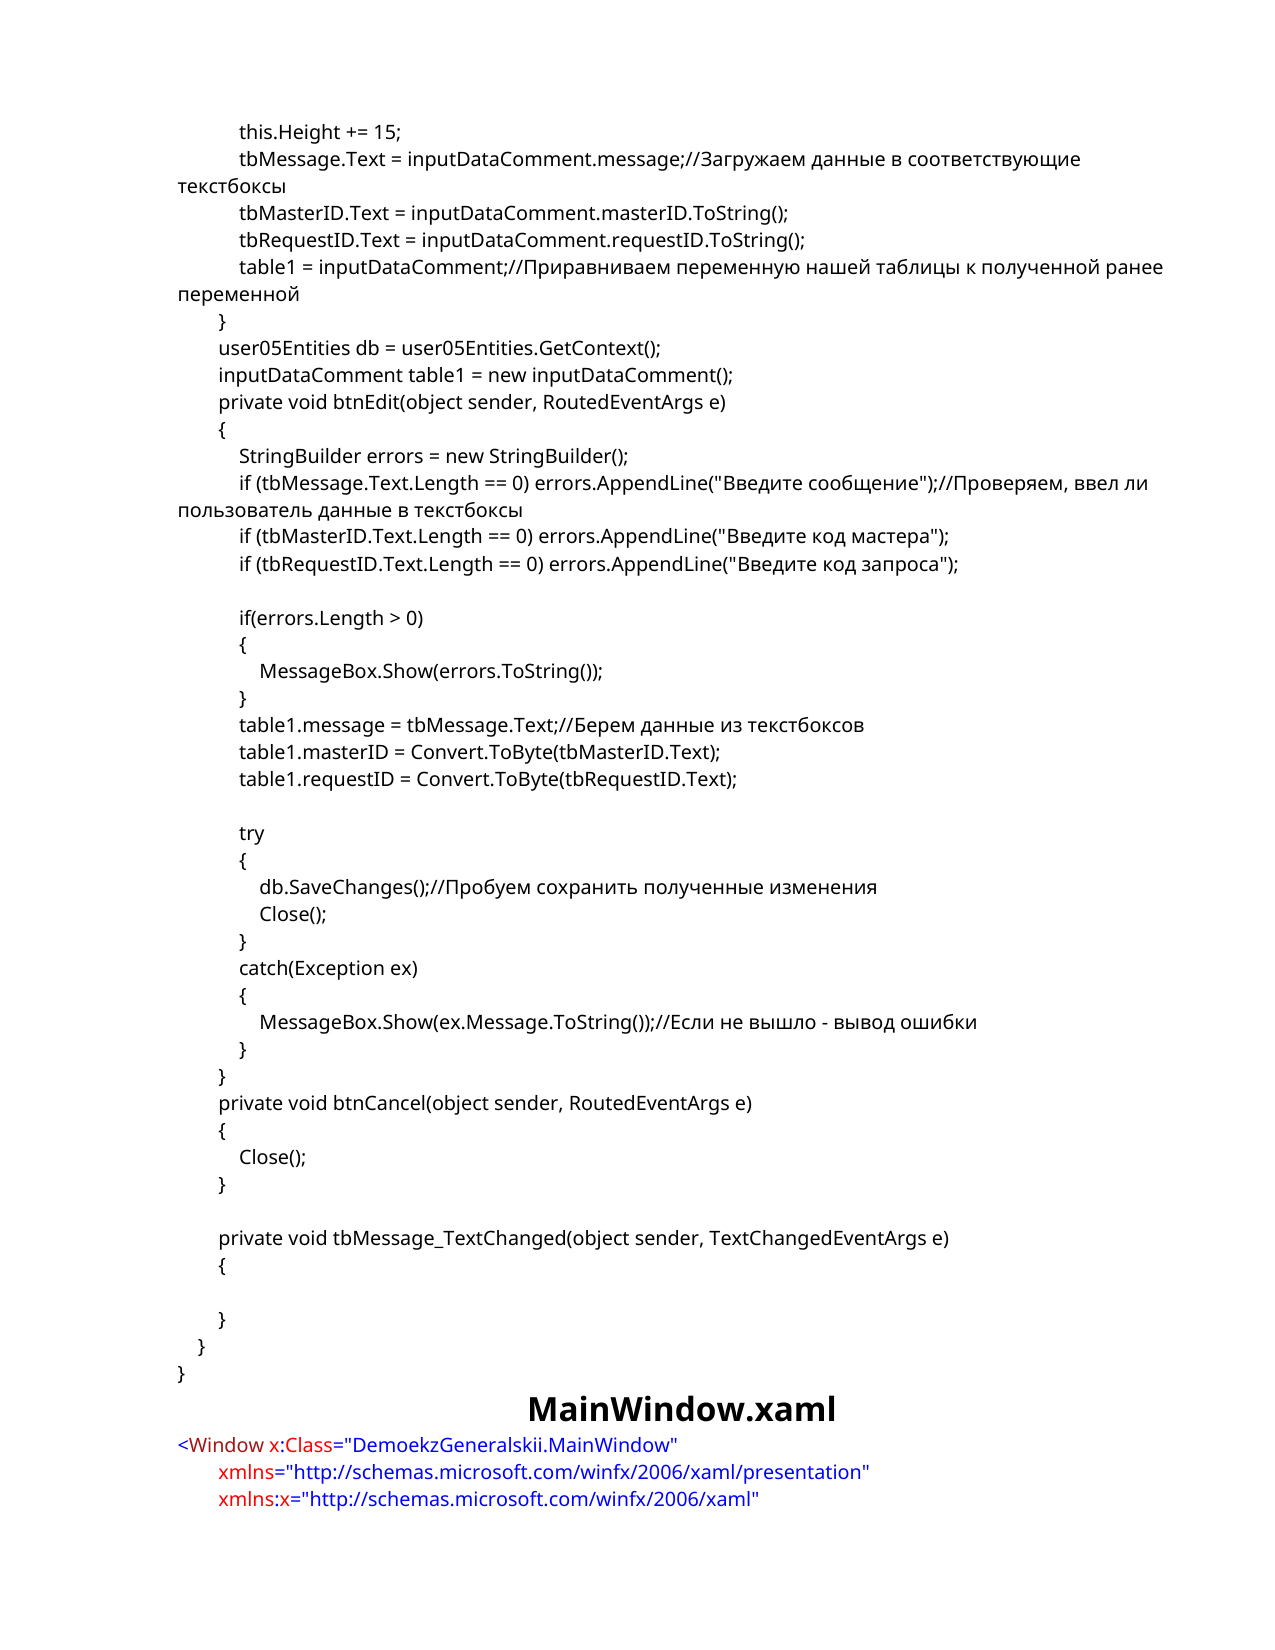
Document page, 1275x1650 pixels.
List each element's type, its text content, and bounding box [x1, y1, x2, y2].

text tbMessage.Text = inputDataComment.message;//Загружаем данные в соответствующие текстбоксы [177, 145, 1186, 199]
text try [177, 819, 1186, 847]
text { [177, 1116, 1186, 1143]
text this.Height += 15; [177, 118, 1186, 145]
text inputDataComment table1 = new inputDataComment(); [177, 361, 1186, 388]
text } [177, 927, 1186, 954]
text { [177, 847, 1186, 873]
text if(errors.Length > 0) [177, 604, 1186, 631]
text MessageBox.Show(ex.Message.ToString());//Если не вышло - вывод ошибки [177, 1008, 1186, 1035]
text { [177, 1251, 1186, 1278]
text } [177, 307, 1186, 334]
text { [177, 631, 1186, 658]
text table1 = inputDataComment;//Приравниваем переменную нашей таблицы к полученной ранее переменной [177, 253, 1186, 307]
text Close(); [177, 1143, 1186, 1170]
text private void btnEdit(object sender, RoutedEventArgs e) [177, 388, 1186, 415]
text if (tbRequestID.Text.Length == 0) errors.AppendLine("Введите код запроса"); [177, 550, 1186, 577]
text if (tbMessage.Text.Length == 0) errors.AppendLine("Введите сообщение");//Проверяем, ввел ли пользователь данные в текстбоксы [177, 469, 1186, 523]
text MainWindow.xaml [177, 1386, 1186, 1432]
text table1.message = tbMessage.Text;//Берем данные из текстбоксов [177, 712, 1186, 739]
text db.SaveChanges();//Пробуем сохранить полученные изменения [177, 873, 1186, 901]
text } [177, 1035, 1186, 1062]
text } [177, 1062, 1186, 1089]
text } [177, 1359, 1186, 1386]
text tbMasterID.Text = inputDataComment.masterID.ToString(); [177, 199, 1186, 226]
text { [177, 981, 1186, 1008]
text table1.requestID = Convert.ToByte(tbRequestID.Text); [177, 766, 1186, 793]
text user05Entities db = user05Entities.GetContext(); [177, 334, 1186, 361]
text StringBuilder errors = new StringBuilder(); [177, 442, 1186, 469]
text } [177, 1332, 1186, 1359]
text catch(Exception ex) [177, 954, 1186, 981]
text table1.masterID = Convert.ToByte(tbMasterID.Text); [177, 739, 1186, 766]
text tbRequestID.Text = inputDataComment.requestID.ToString(); [177, 226, 1186, 253]
text Close(); [177, 901, 1186, 927]
text private void tbMessage_TextChanged(object sender, TextChangedEventArgs e) [177, 1224, 1186, 1251]
text } [177, 1170, 1186, 1197]
text xmlns="http://schemas.microsoft.com/winfx/2006/xaml/presentation" [177, 1458, 1186, 1486]
text if (tbMasterID.Text.Length == 0) errors.AppendLine("Введите код мастера"); [177, 523, 1186, 550]
text } [177, 1305, 1186, 1332]
text <Window x:Class="DemoekzGeneralskii.MainWindow" [177, 1432, 1186, 1458]
text xmlns:x="http://schemas.microsoft.com/winfx/2006/xaml" [177, 1486, 1186, 1512]
text private void btnCancel(object sender, RoutedEventArgs e) [177, 1089, 1186, 1116]
text { [177, 415, 1186, 442]
text } [177, 685, 1186, 712]
text MessageBox.Show(errors.ToString()); [177, 658, 1186, 685]
